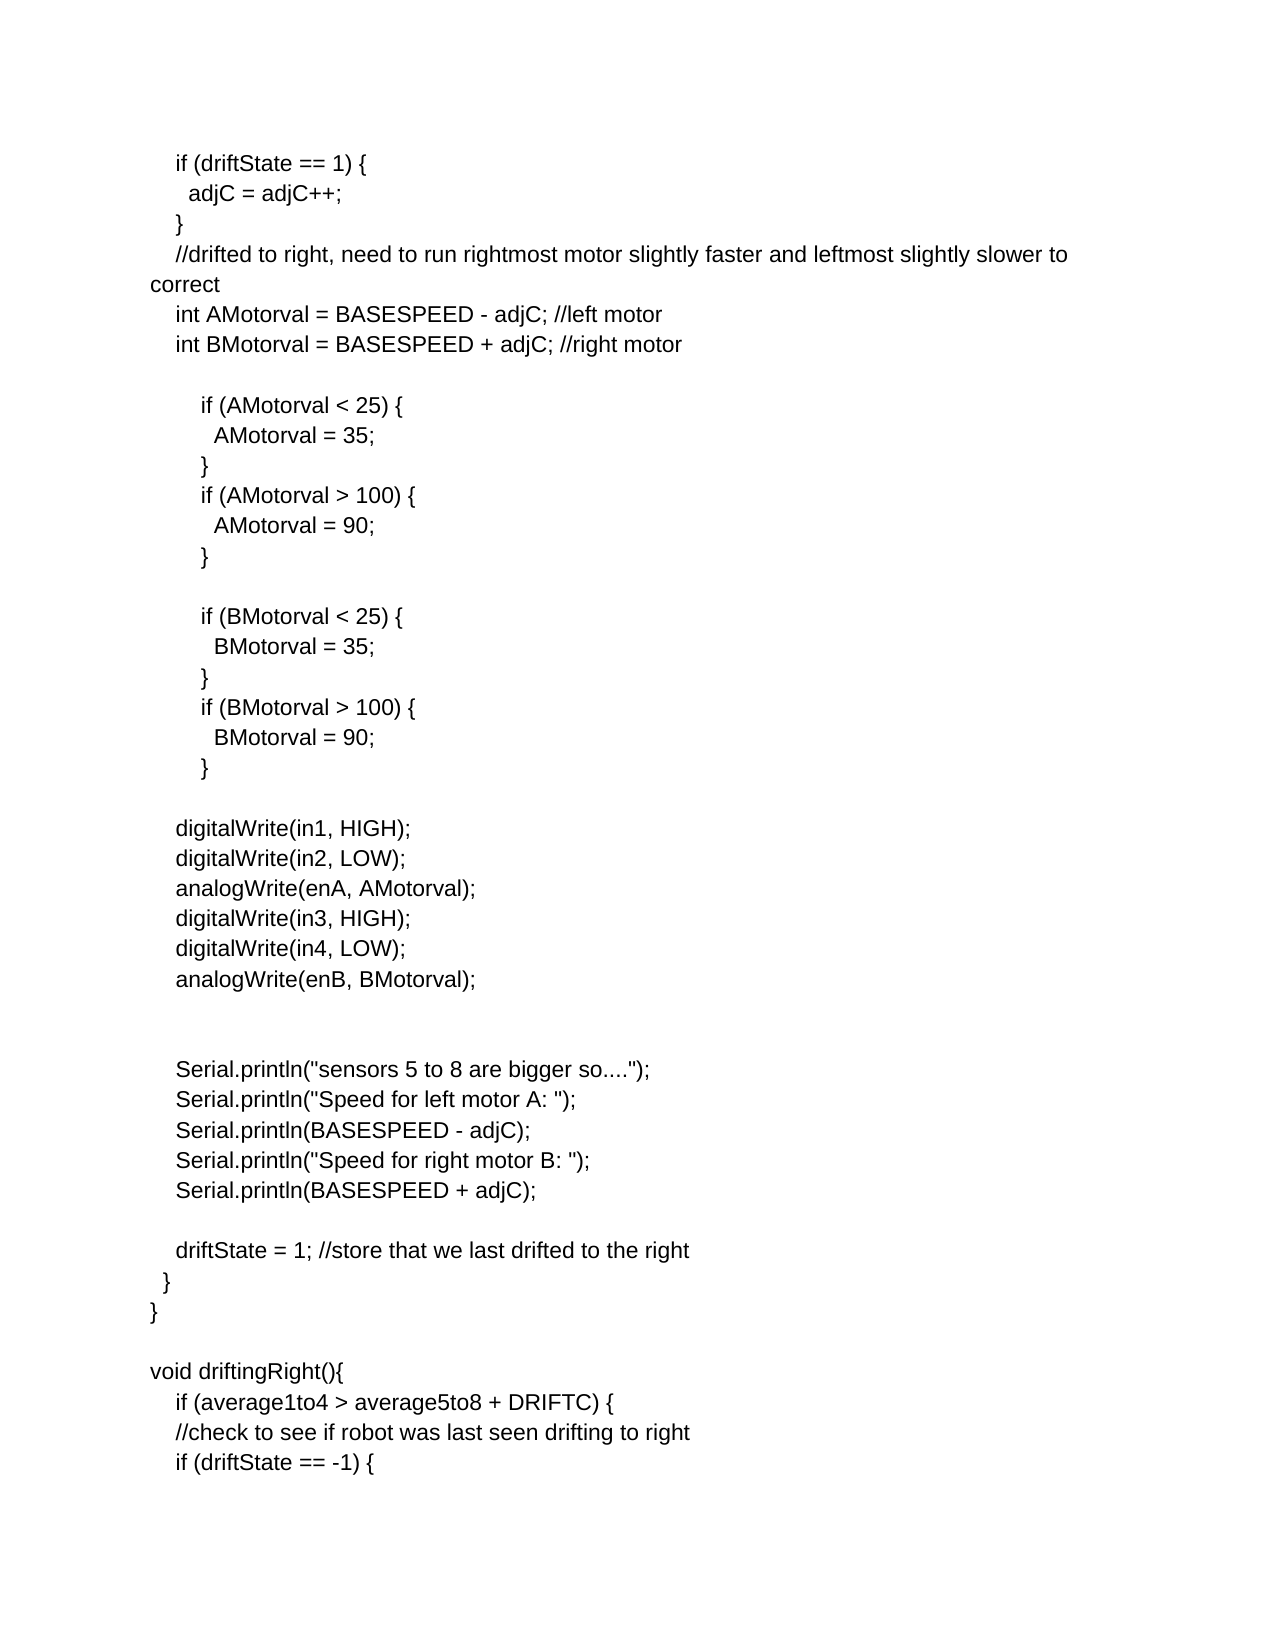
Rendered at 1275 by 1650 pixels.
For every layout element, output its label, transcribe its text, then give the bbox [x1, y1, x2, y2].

text } [150, 543, 1125, 569]
text analogWrite(enB, BMotorval); [150, 966, 1125, 992]
text BMotorval = 90; [150, 724, 1125, 750]
text } [150, 663, 1125, 690]
text //check to see if robot was last seen drifting to right [150, 1419, 1125, 1445]
text digitalWrite(in4, LOW); [150, 935, 1125, 962]
text Serial.println("Speed for right motor B: "); [150, 1147, 1125, 1173]
text if (AMotorval > 100) { [150, 482, 1125, 509]
text Serial.println(BASESPEED + adjC); [150, 1177, 1125, 1203]
text if (BMotorval > 100) { [150, 694, 1125, 720]
text Serial.println("sensors 5 to 8 are bigger so...."); [150, 1056, 1125, 1083]
text //drifted to right, need to run rightmost motor slightly faster and leftmost slightly slower to correct [150, 241, 1125, 297]
text AMotorval = 35; [150, 422, 1125, 448]
text if (average1to4 > average5to8 + DRIFTC) { [150, 1388, 1125, 1415]
text digitalWrite(in3, HIGH); [150, 905, 1125, 932]
text } [150, 452, 1125, 478]
text Serial.println("Speed for left motor A: "); [150, 1086, 1125, 1113]
text digitalWrite(in2, LOW); [150, 845, 1125, 871]
text } [150, 754, 1125, 781]
text analogWrite(enA, AMotorval); [150, 875, 1125, 901]
text } [150, 1268, 1125, 1294]
text digitalWrite(in1, HIGH); [150, 814, 1125, 841]
text if (driftState == 1) { [150, 150, 1125, 176]
text BMotorval = 35; [150, 633, 1125, 660]
text void driftingRight(){ [150, 1358, 1125, 1385]
text } [150, 1298, 1125, 1324]
text if (BMotorval < 25) { [150, 603, 1125, 629]
text int BMotorval = BASESPEED + adjC; //right motor [150, 331, 1125, 358]
text AMotorval = 90; [150, 512, 1125, 539]
text if (AMotorval < 25) { [150, 392, 1125, 418]
text if (driftState == -1) { [150, 1449, 1125, 1475]
text Serial.println(BASESPEED - adjC); [150, 1117, 1125, 1143]
text int AMotorval = BASESPEED - adjC; //left motor [150, 301, 1125, 327]
text driftState = 1; //store that we last drifted to the right [150, 1237, 1125, 1264]
text } [150, 210, 1125, 237]
text adjC = adjC++; [150, 180, 1125, 207]
